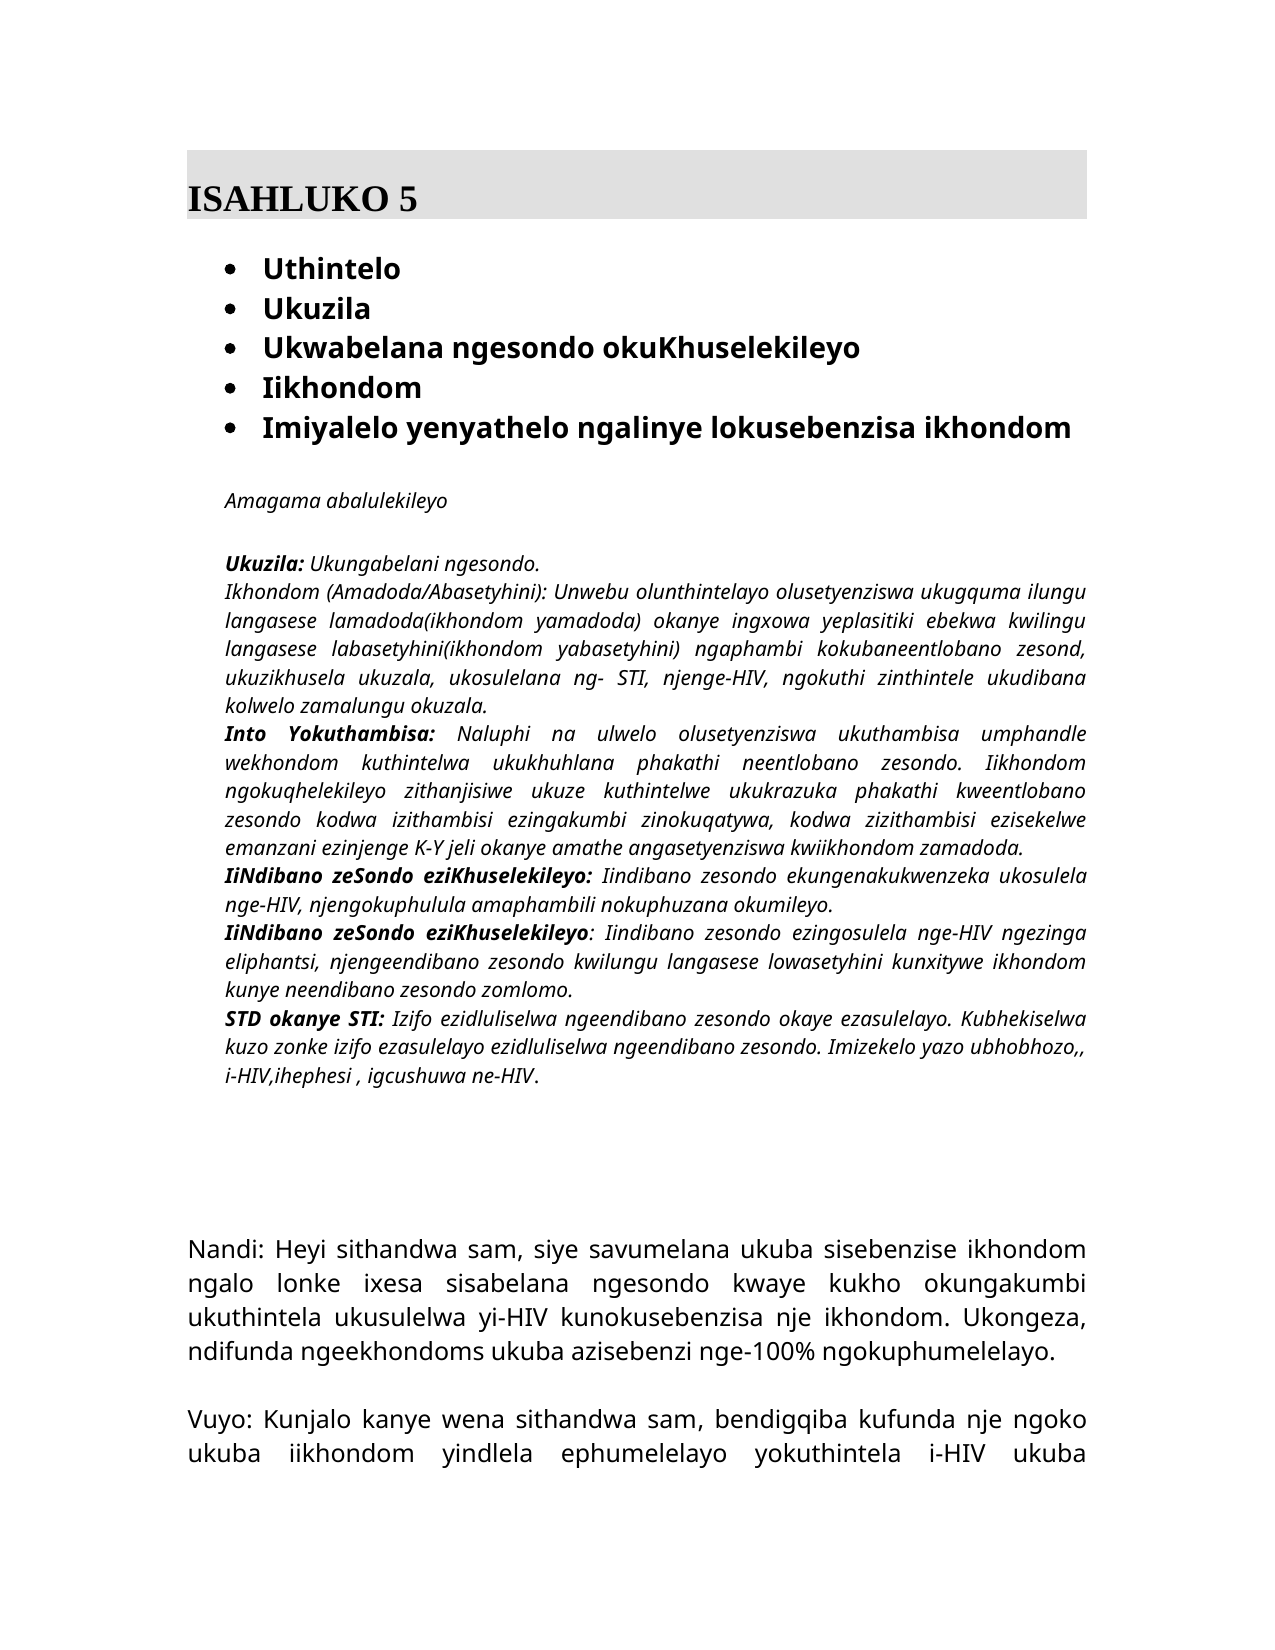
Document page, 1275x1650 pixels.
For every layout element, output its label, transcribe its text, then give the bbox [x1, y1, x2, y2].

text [187, 1402, 1087, 1470]
list Ukuzila [225, 288, 1087, 328]
text Amagama abalulekileyo [225, 486, 1012, 515]
list Ukwabelana ngesondo okuKhuselekileyo [225, 328, 1087, 367]
text IiNdibano zeSondo eziKhuselekileyo: Iindibano zesondo ezingosulela nge-HIV ngezinga eliphantsi, njengeendibano zesondo kwilungu langasese lowasetyhini kunxitywe ikhondom kunye neendibano zesondo zomlomo. [225, 918, 1087, 1004]
text Nandi: Heyi sithandwa sam, siye savumelana ukuba sisebenzise ikhondom ngalo lonke ixesa sisabelana ngesondo kwaye kukho okungakumbi ukuthintela ukusulelwa yi-HIV kunokusebenzisa nje ikhondom. Ukongeza, ndifunda ngeekhondoms ukuba azisebenzi nge-100% ngokuphumelelayo. [187, 1231, 1087, 1368]
list Iikhondom [225, 367, 1087, 407]
text ISAHLUKO 5 [187, 176, 1087, 219]
text STD okanye STI: Izifo ezidluliselwa ngeendibano zesondo okaye ezasulelayo. Kubhekiselwa kuzo zonke izifo ezasulelayo ezidluliselwa ngeendibano zesondo. Imizekelo yazo ubhobhozo,, i-HIV,ihephesi , igcushuwa ne-HIV. [225, 1004, 1087, 1089]
text IiNdibano zeSondo eziKhuselekileyo: Iindibano zesondo ekungenakukwenzeka ukosulela nge-HIV, njengokuphulula amaphambili nokuphuzana okumileyo. [225, 862, 1087, 918]
list Imiyalelo yenyathelo ngalinye lokusebenzisa ikhondom [225, 407, 1087, 447]
text Into Yokuthambisa: Naluphi na ulwelo olusetyenziswa ukuthambisa umphandle wekhondom kuthintelwa ukukhuhlana phakathi neentlobano zesondo. Iikhondom ngokuqhelekileyo zithanjisiwe ukuze kuthintelwe ukukrazuka phakathi kweentlobano zesondo kodwa izithambisi ezingakumbi zinokuqatywa, kodwa zizithambisi ezisekelwe emanzani ezinjenge K-Y jeli okanye amathe angasetyenziswa kwiikhondom zamadoda. [225, 719, 1087, 862]
text Ikhondom (Amadoda/Abasetyhini): Unwebu olunthintelayo olusetyenziswa ukugquma ilungu langasese lamadoda(ikhondom yamadoda) okanye ingxowa yeplasitiki ebekwa kwilingu langasese labasetyhini(ikhondom yabasetyhini) ngaphambi kokubaneentlobano zesond, ukuzikhusela ukuzala, ukosulelana ng- STI, njenge-HIV, ngokuthi zinthintele ukudibana kolwelo zamalungu okuzala. [225, 577, 1087, 719]
text Ukuzila: Ukungabelani ngesondo. [225, 549, 1012, 577]
list Uthintelo [225, 248, 1087, 288]
